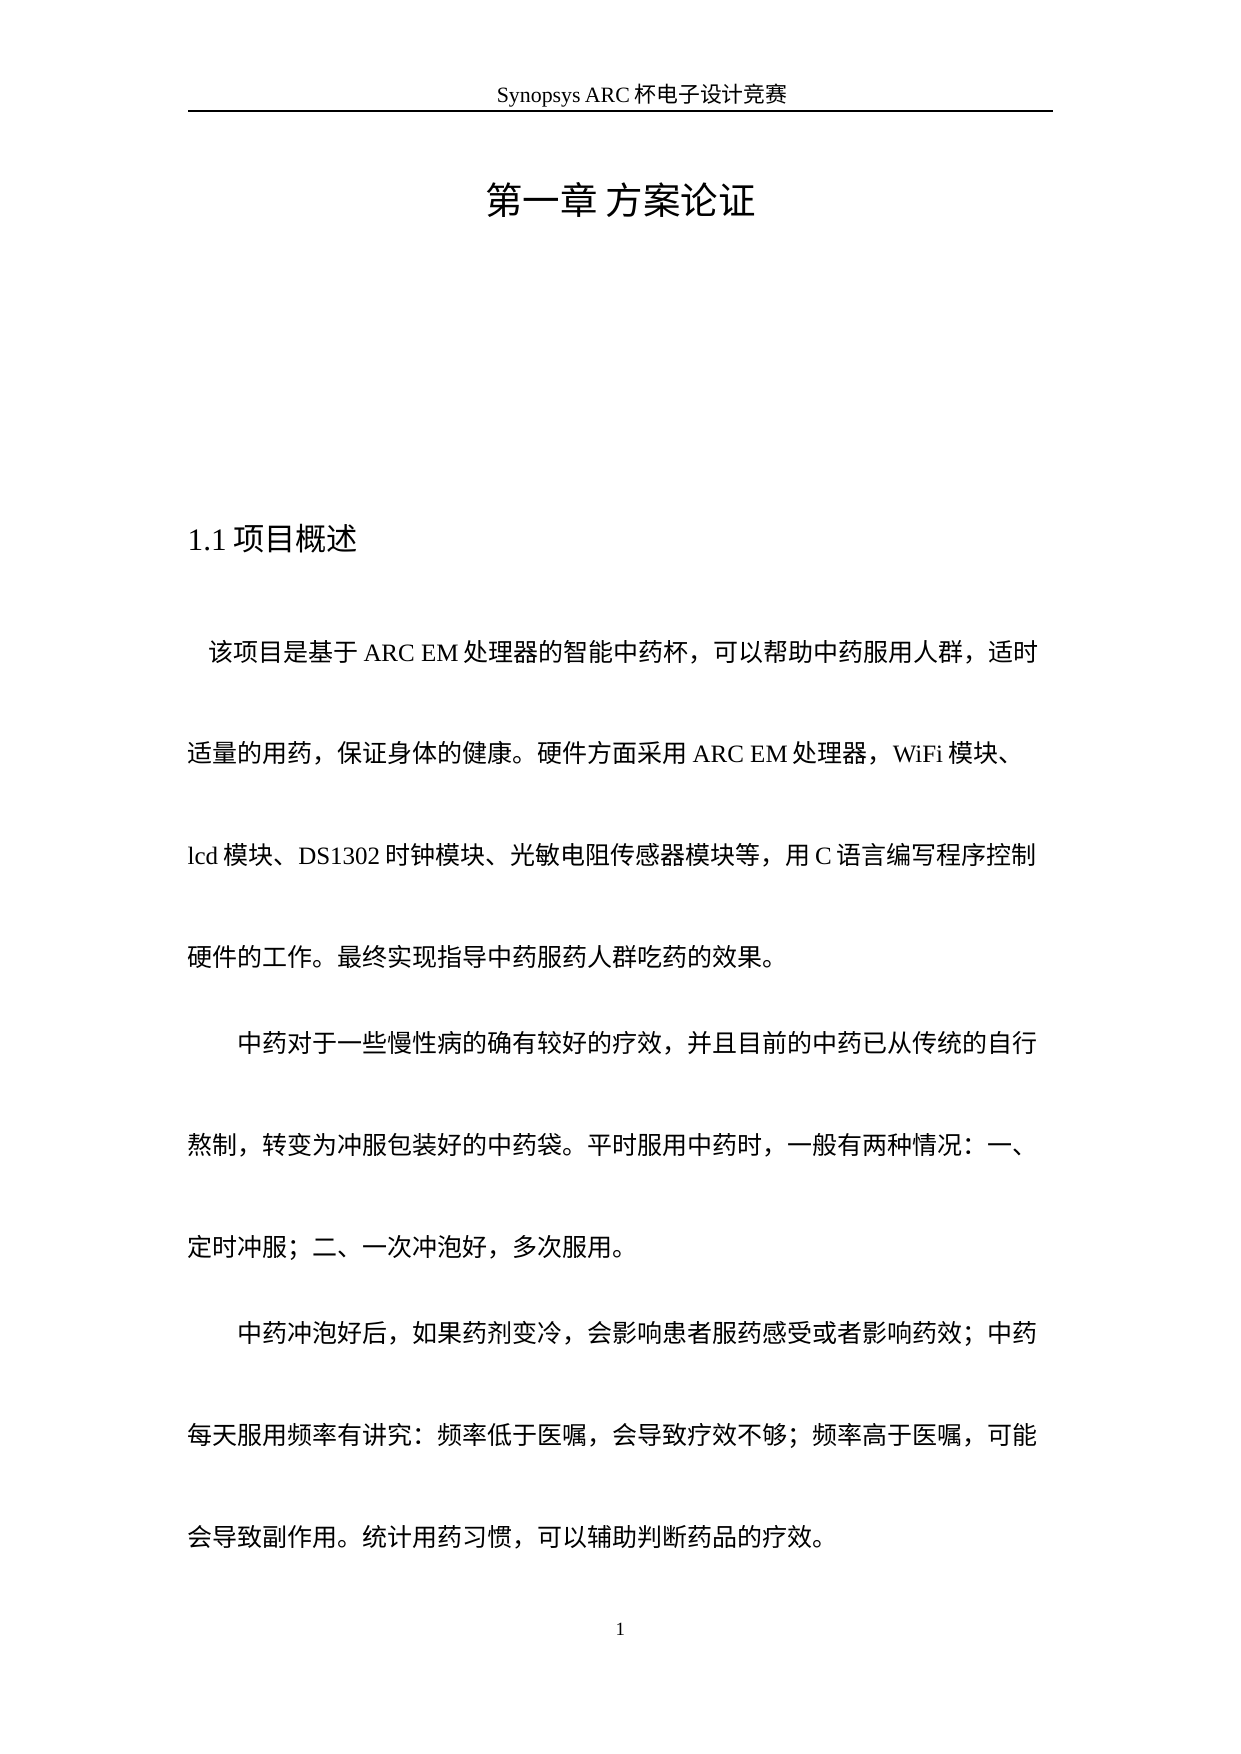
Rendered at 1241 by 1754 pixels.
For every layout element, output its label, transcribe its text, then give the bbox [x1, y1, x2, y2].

subtitle 1.1项目概述 [187, 503, 1053, 571]
text 中药对于一些慢性病的确有较好的疗效，并且目前的中药已从传统的自行熬制，转变为冲服包装好的中药袋。平时服用中药时，一般有两种情况：一、定时冲服；二、一次冲泡好，多次服用。 [187, 1008, 1053, 1279]
subtitle 第一章 方案论证 [187, 164, 1053, 232]
text 中药冲泡好后，如果药剂变冷，会影响患者服药感受或者影响药效；中药每天服用频率有讲究：频率低于医嘱，会导致疗效不够；频率高于医嘱，可能会导致副作用。统计用药习惯，可以辅助判断药品的疗效。 [187, 1298, 1053, 1569]
text 该项目是基于ARC EM处理器的智能中药杯，可以帮助中药服用人群，适时适量的用药，保证身体的健康。硬件方面采用ARC EM处理器，WiFi模块、lcd模块、DS1302时钟模块、光敏电阻传感器模块等，用C语言编写程序控制硬件的工作。最终实现指导中药服药人群吃药的效果。 [187, 616, 1053, 990]
